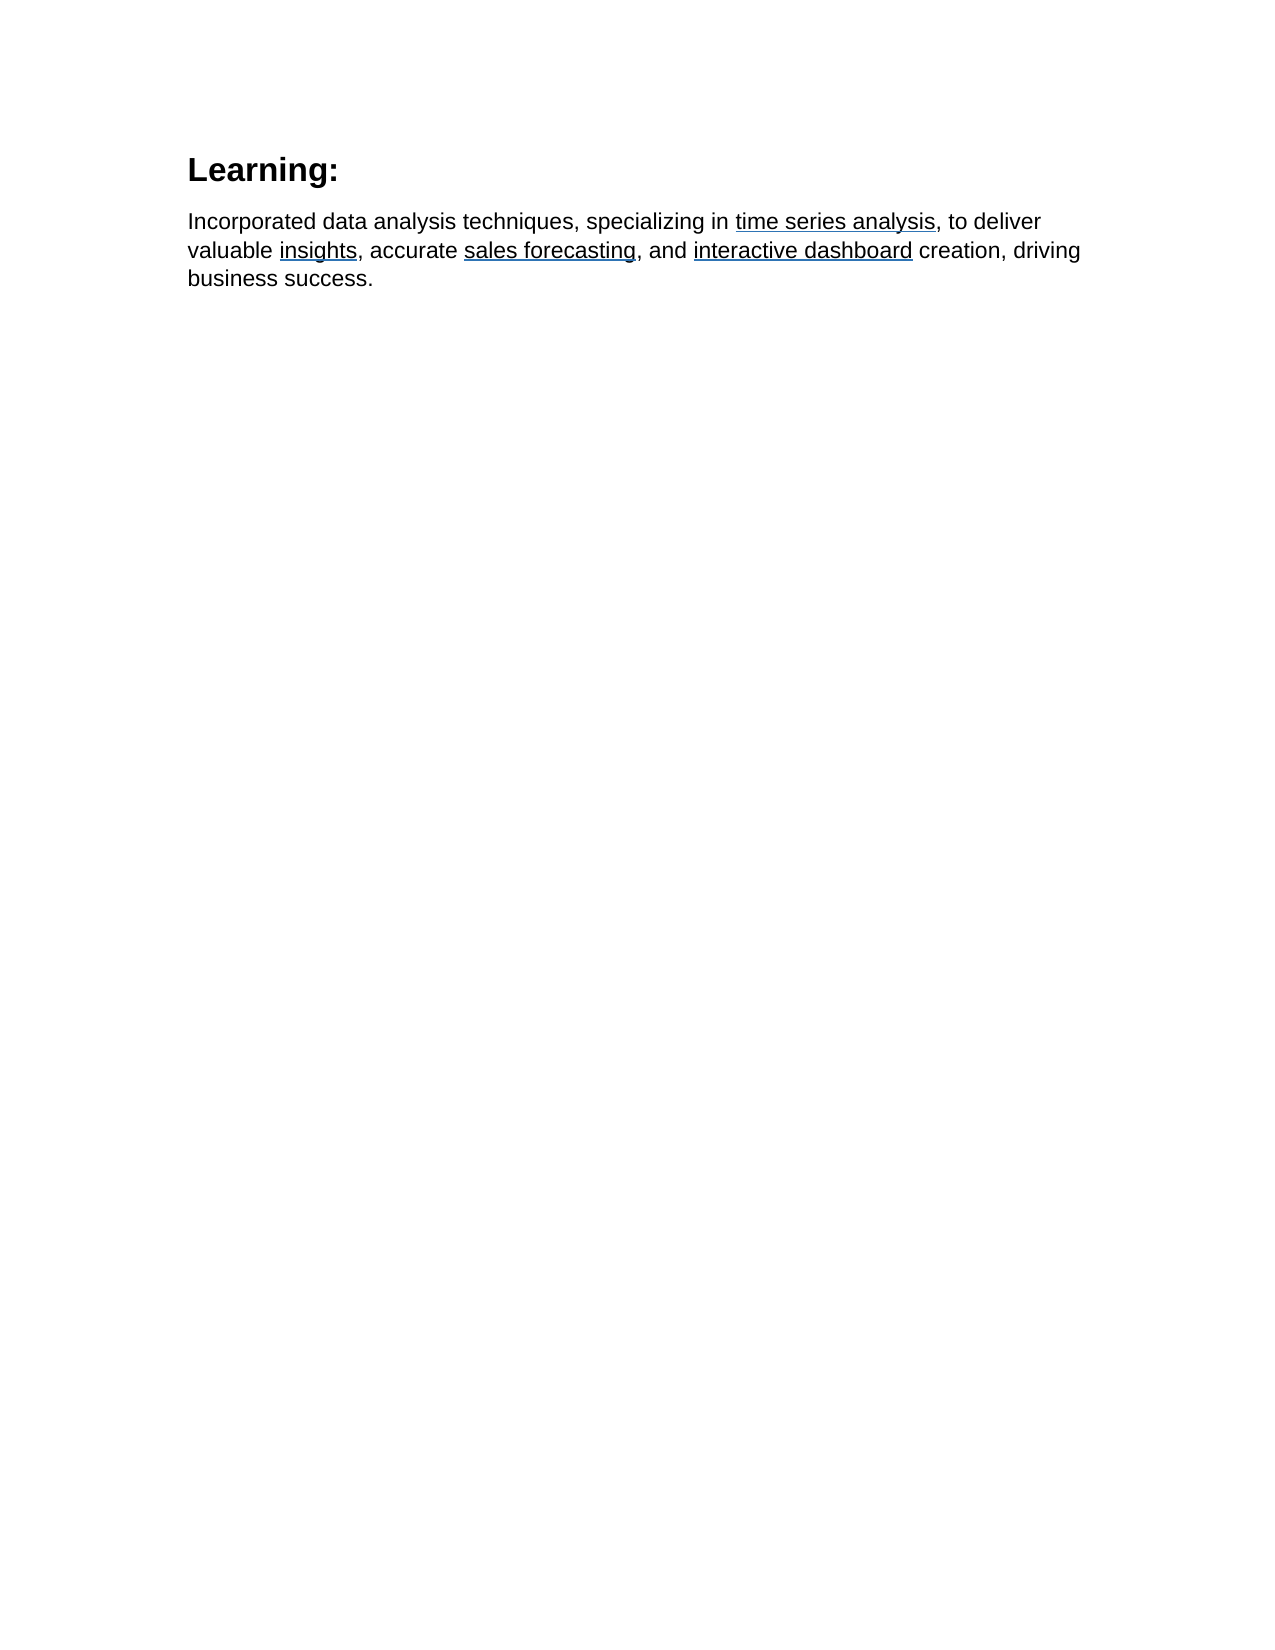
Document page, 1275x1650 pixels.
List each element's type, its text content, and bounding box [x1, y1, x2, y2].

text Incorporated data analysis techniques, specializing in time series analysis, to deliver valuable insights, accurate sales forecasting, and interactive dashboard creation, driving business success. [187, 208, 1125, 291]
text Learning: [187, 150, 1125, 188]
